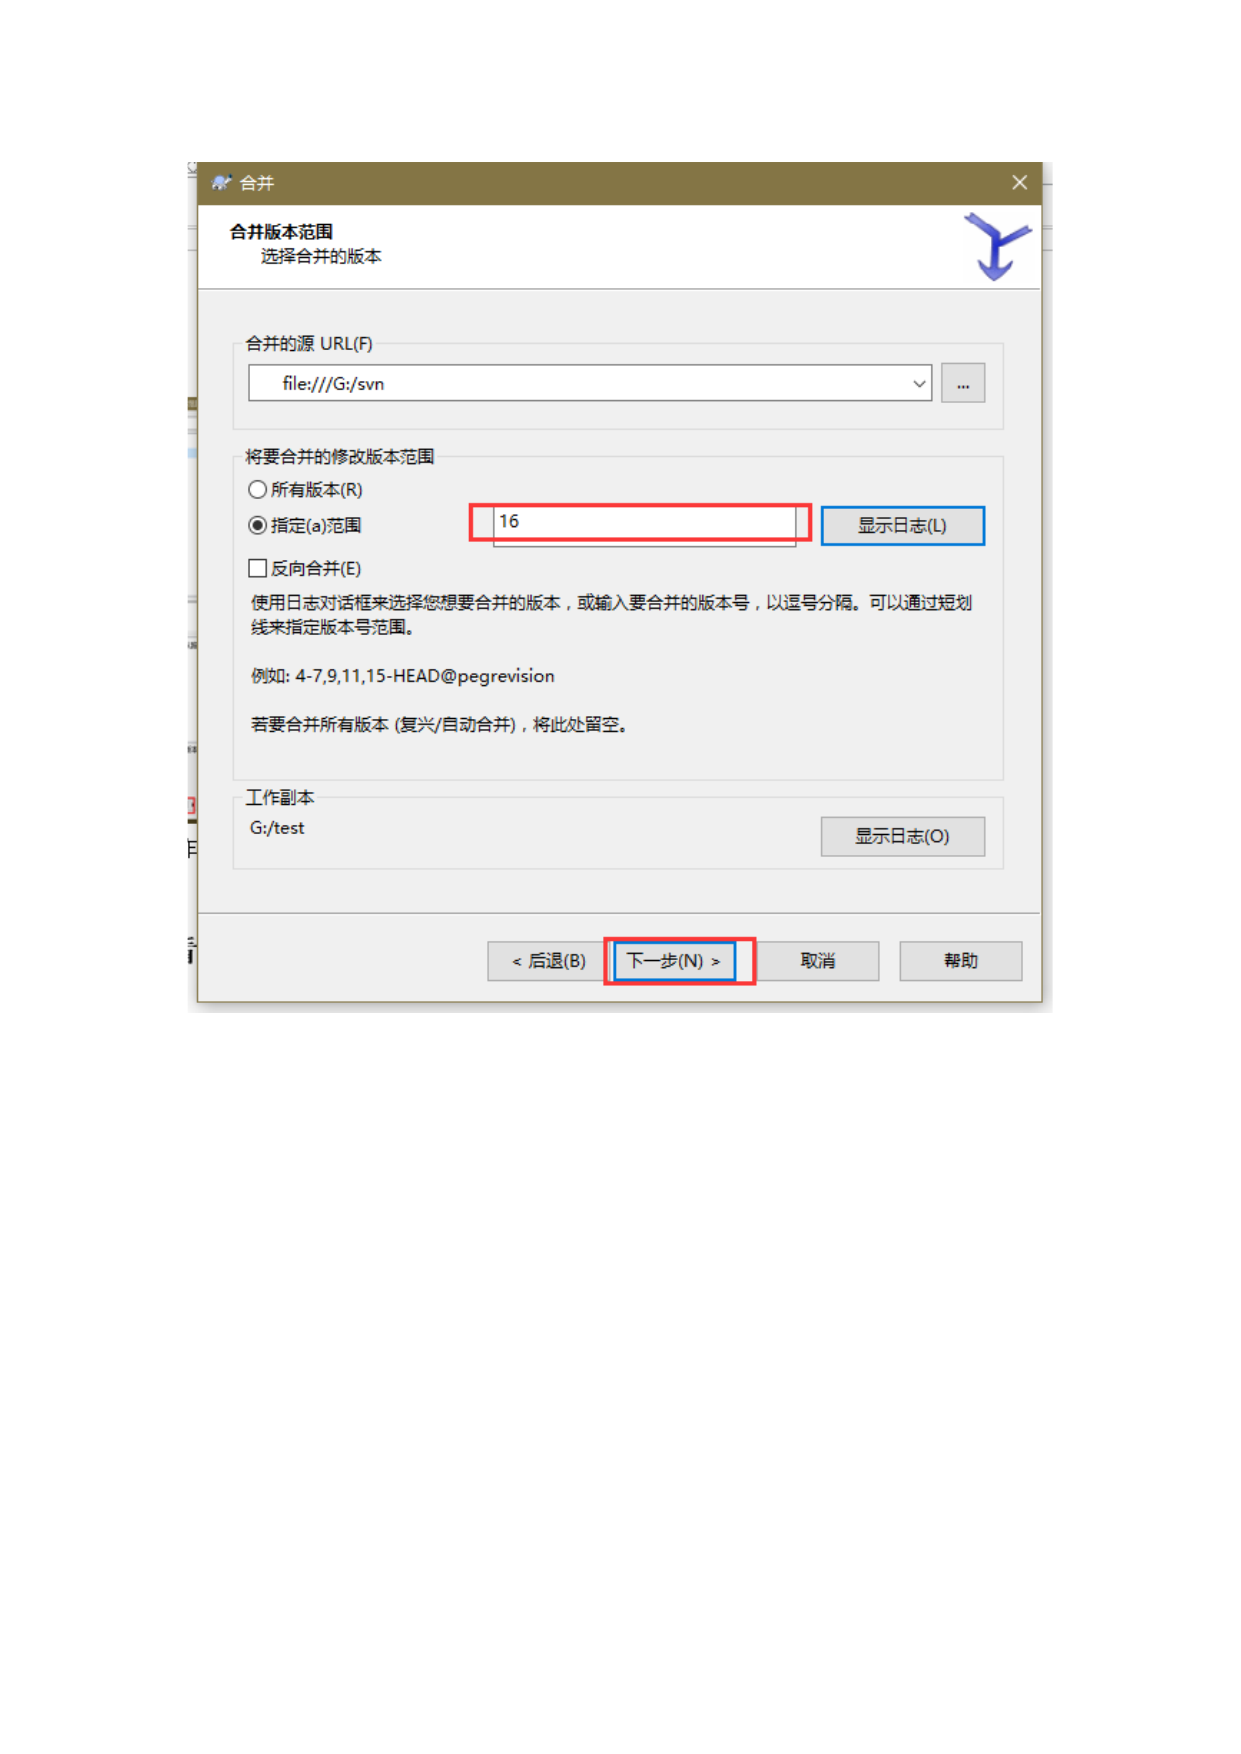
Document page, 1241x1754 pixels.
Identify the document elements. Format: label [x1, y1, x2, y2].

picture [187, 162, 1053, 1013]
